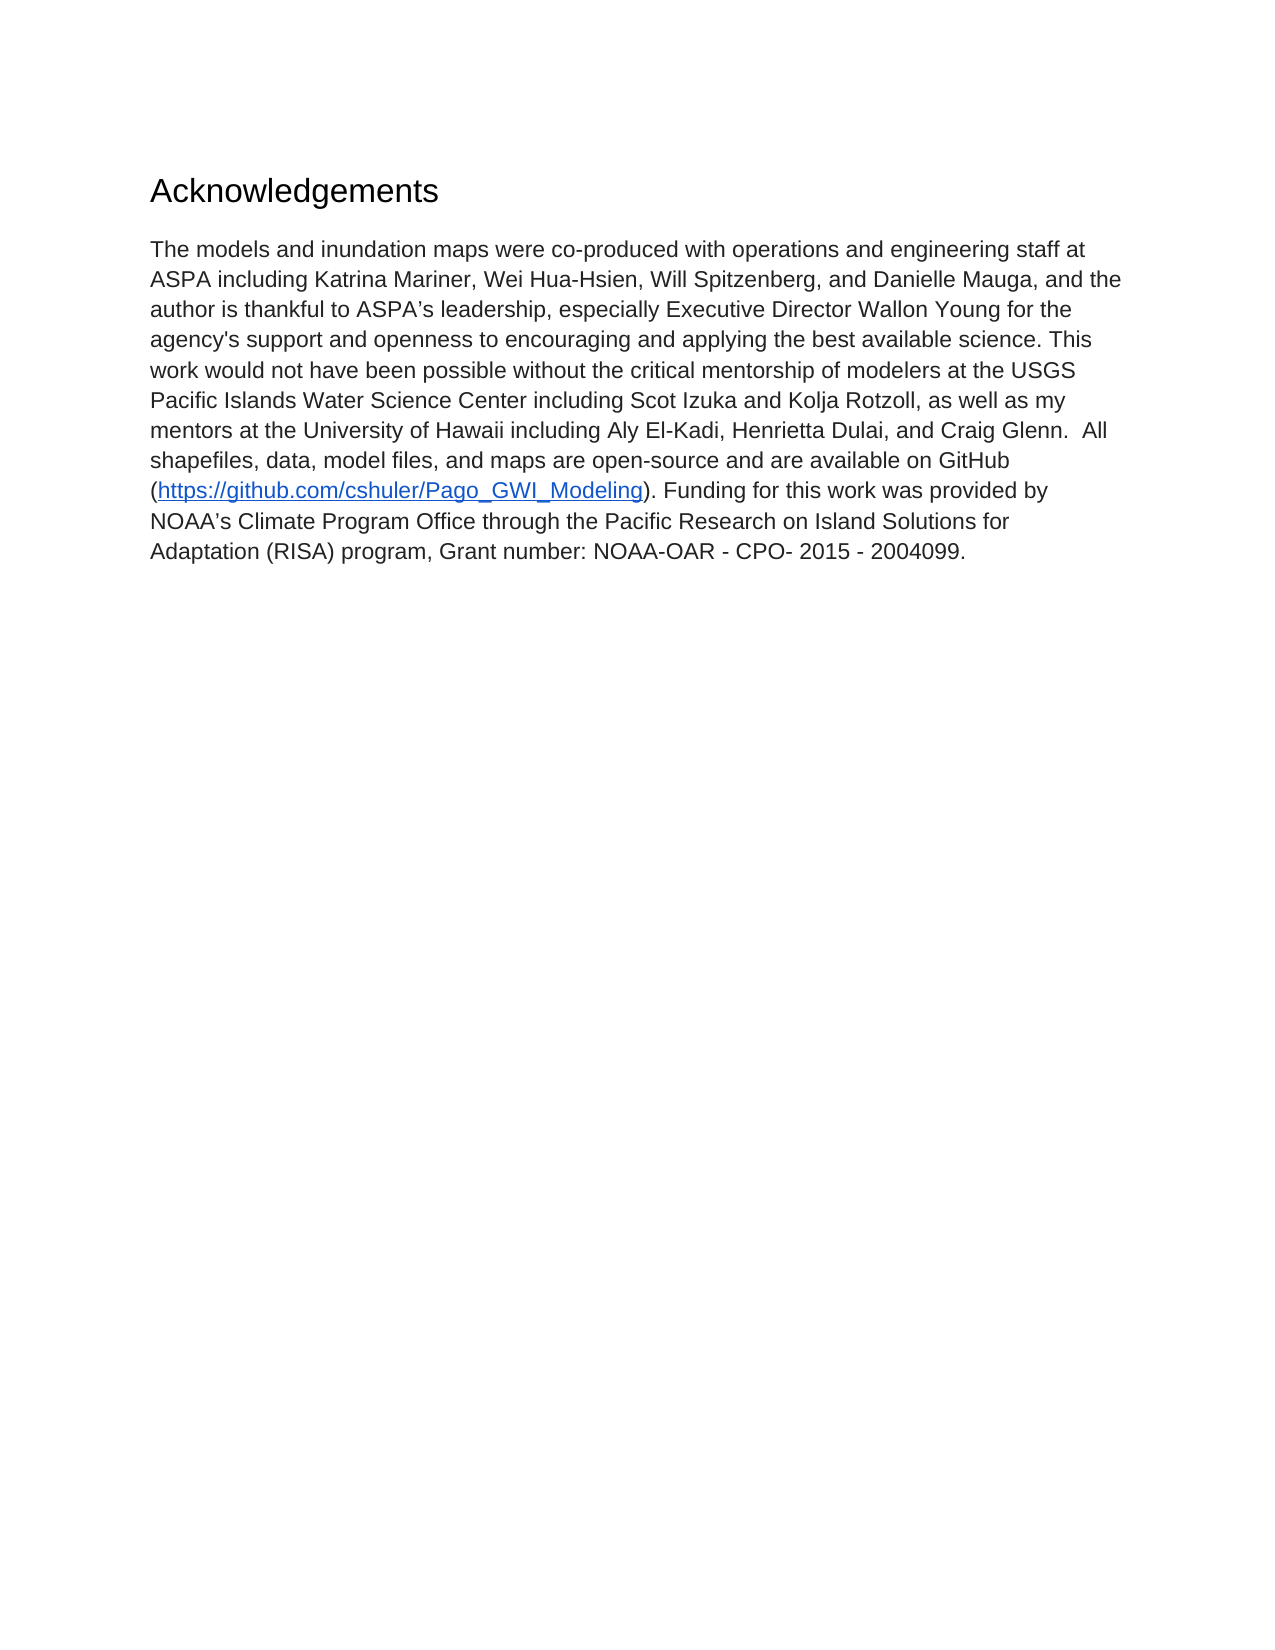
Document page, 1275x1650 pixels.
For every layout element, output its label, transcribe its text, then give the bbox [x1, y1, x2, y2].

subtitle Acknowledgements [150, 171, 1125, 209]
text The models and inundation maps were co-produced with operations and engineering staff at ASPA including Katrina Mariner, Wei Hua-Hsien, Will Spitzenberg, and Danielle Mauga, and the author is thankful to ASPA’s leadership, especially Executive Director Wallon Young for the agency's support and openness to encouraging and applying the best available science. This work would not have been possible without the critical mentorship of modelers at the USGS Pacific Islands Water Science Center including Scot Izuka and Kolja Rotzoll, as well as my mentors at the University of Hawaii including Aly El-Kadi, Henrietta Dulai, and Craig Glenn. All shapefiles, data, model files, and maps are open-source and are available on GitHub (https://github.com/cshuler/Pago_GWI_Modeling). Funding for this work was provided by NOAA’s Climate Program Office through the Pacific Research on Island Solutions for Adaptation (RISA) program, Grant number: NOAA-OAR - CPO- 2015 - 2004099. [150, 236, 1125, 564]
